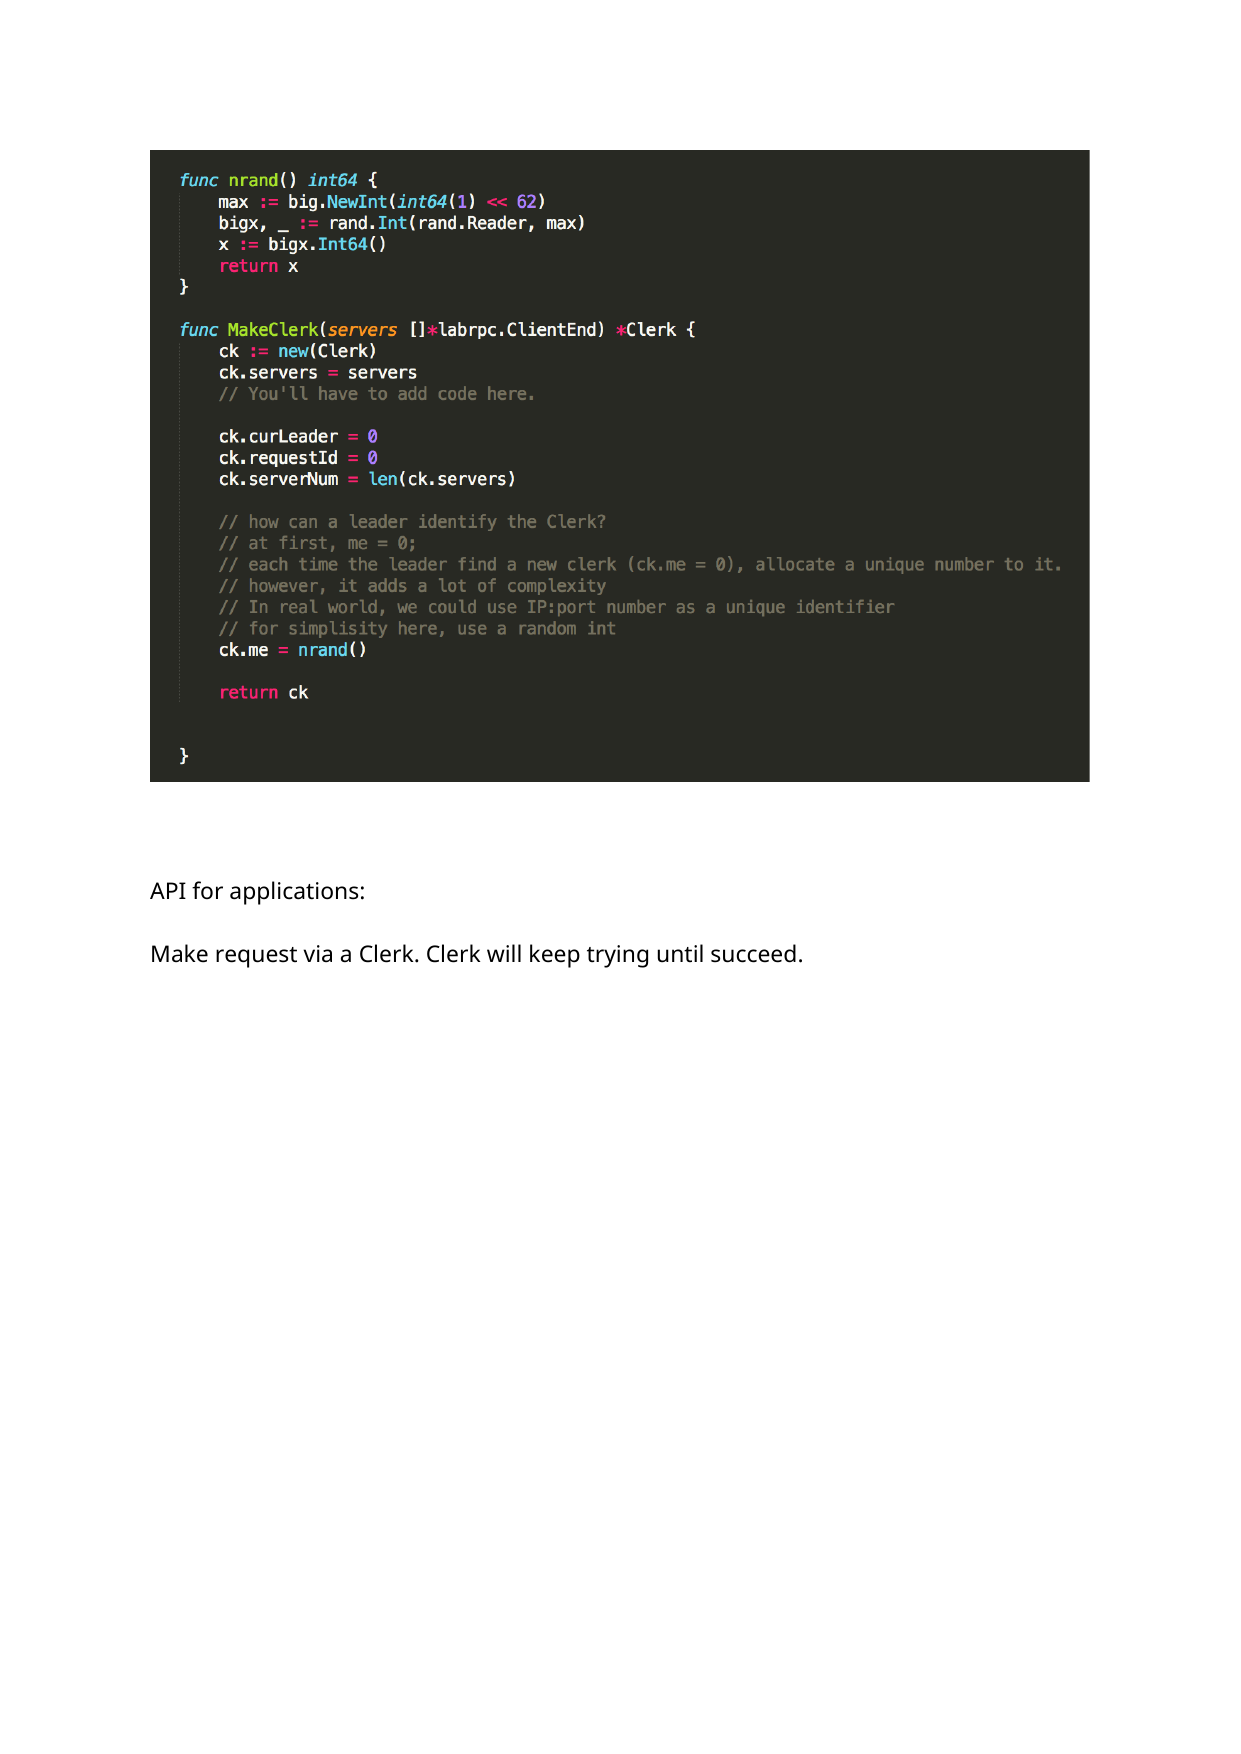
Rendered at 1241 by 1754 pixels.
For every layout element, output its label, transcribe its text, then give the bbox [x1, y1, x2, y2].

text Make request via a Clerk. Clerk will keep trying until succeed. [150, 938, 1090, 969]
picture [150, 150, 1090, 782]
text API for applications: [150, 875, 1090, 907]
